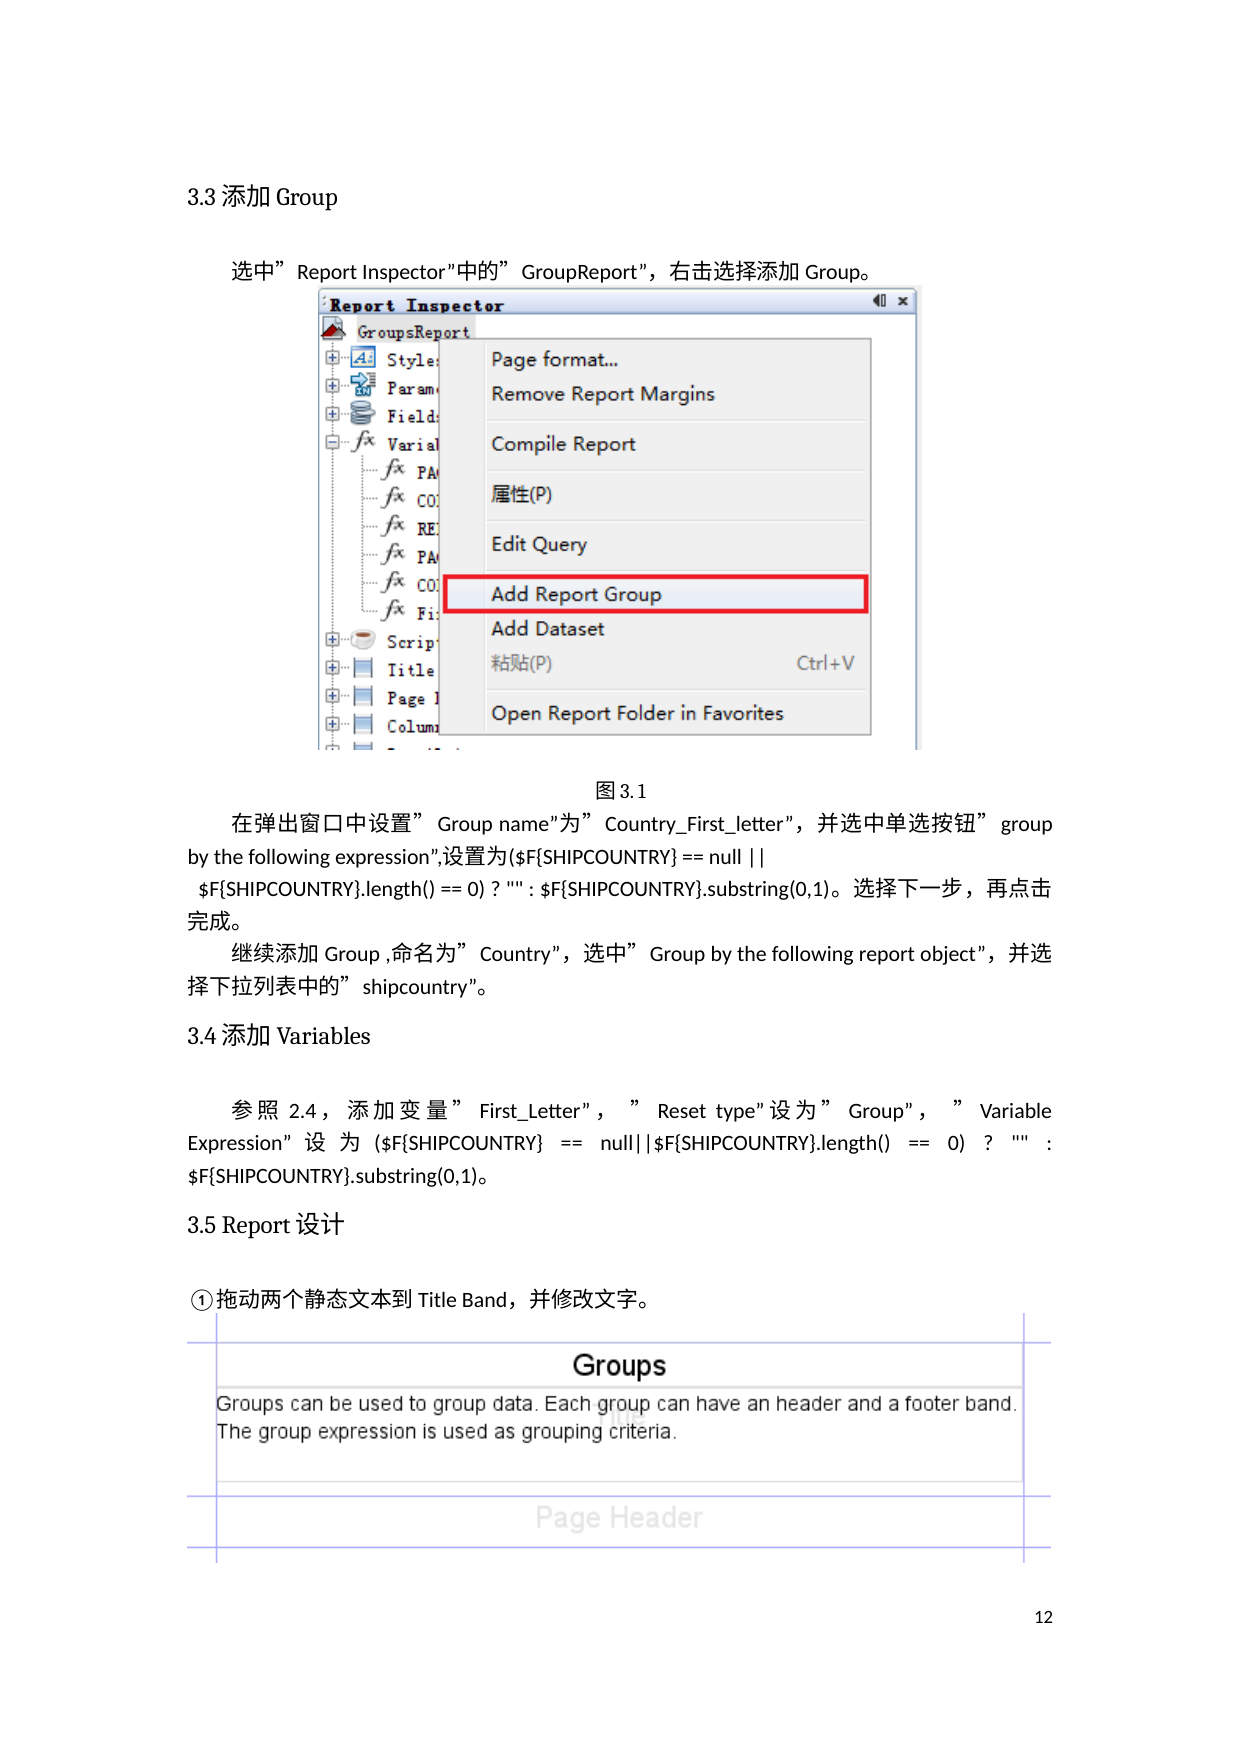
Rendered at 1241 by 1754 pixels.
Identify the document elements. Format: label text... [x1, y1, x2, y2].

subtitle 3.3 添加Group [187, 162, 1053, 227]
text 图3. 1 [187, 773, 1053, 806]
picture [187, 1313, 1051, 1563]
text 在弹出窗口中设置”Group name”为”Country_First_letter”，并选中单选按钮”group by the following expression”,设置为($F{SHIPCOUNTRY} == null || [187, 806, 1053, 871]
picture [318, 285, 922, 750]
subtitle 3.5 Report设计 [187, 1190, 1053, 1255]
subtitle 3.4添加Variables [187, 1001, 1053, 1066]
text 选中”Report Inspector”中的”GroupReport”，右击选择添加Group。 [187, 253, 1053, 286]
text 参照2.4，添加变量”First_Letter”， ”Reset type”设为”Group”， ”Variable Expression”设为($F{SHIPCOUNTRY} == null||$F{SHIPCOUNTRY}.length() == 0) ? "" : $F{SHIPCOUNTRY}.substring(0,1)。 [187, 1092, 1053, 1190]
text 拖动两个静态文本到Title Band，并修改文字。 [187, 1281, 1053, 1314]
text 继续添加Group ,命名为”Country”，选中”Group by the following report object”，并选择下拉列表中的”shipcountry”。 [187, 936, 1053, 1001]
text $F{SHIPCOUNTRY}.length() == 0) ? "" : $F{SHIPCOUNTRY}.substring(0,1)。选择下一步，再点击完成。 [187, 871, 1053, 936]
